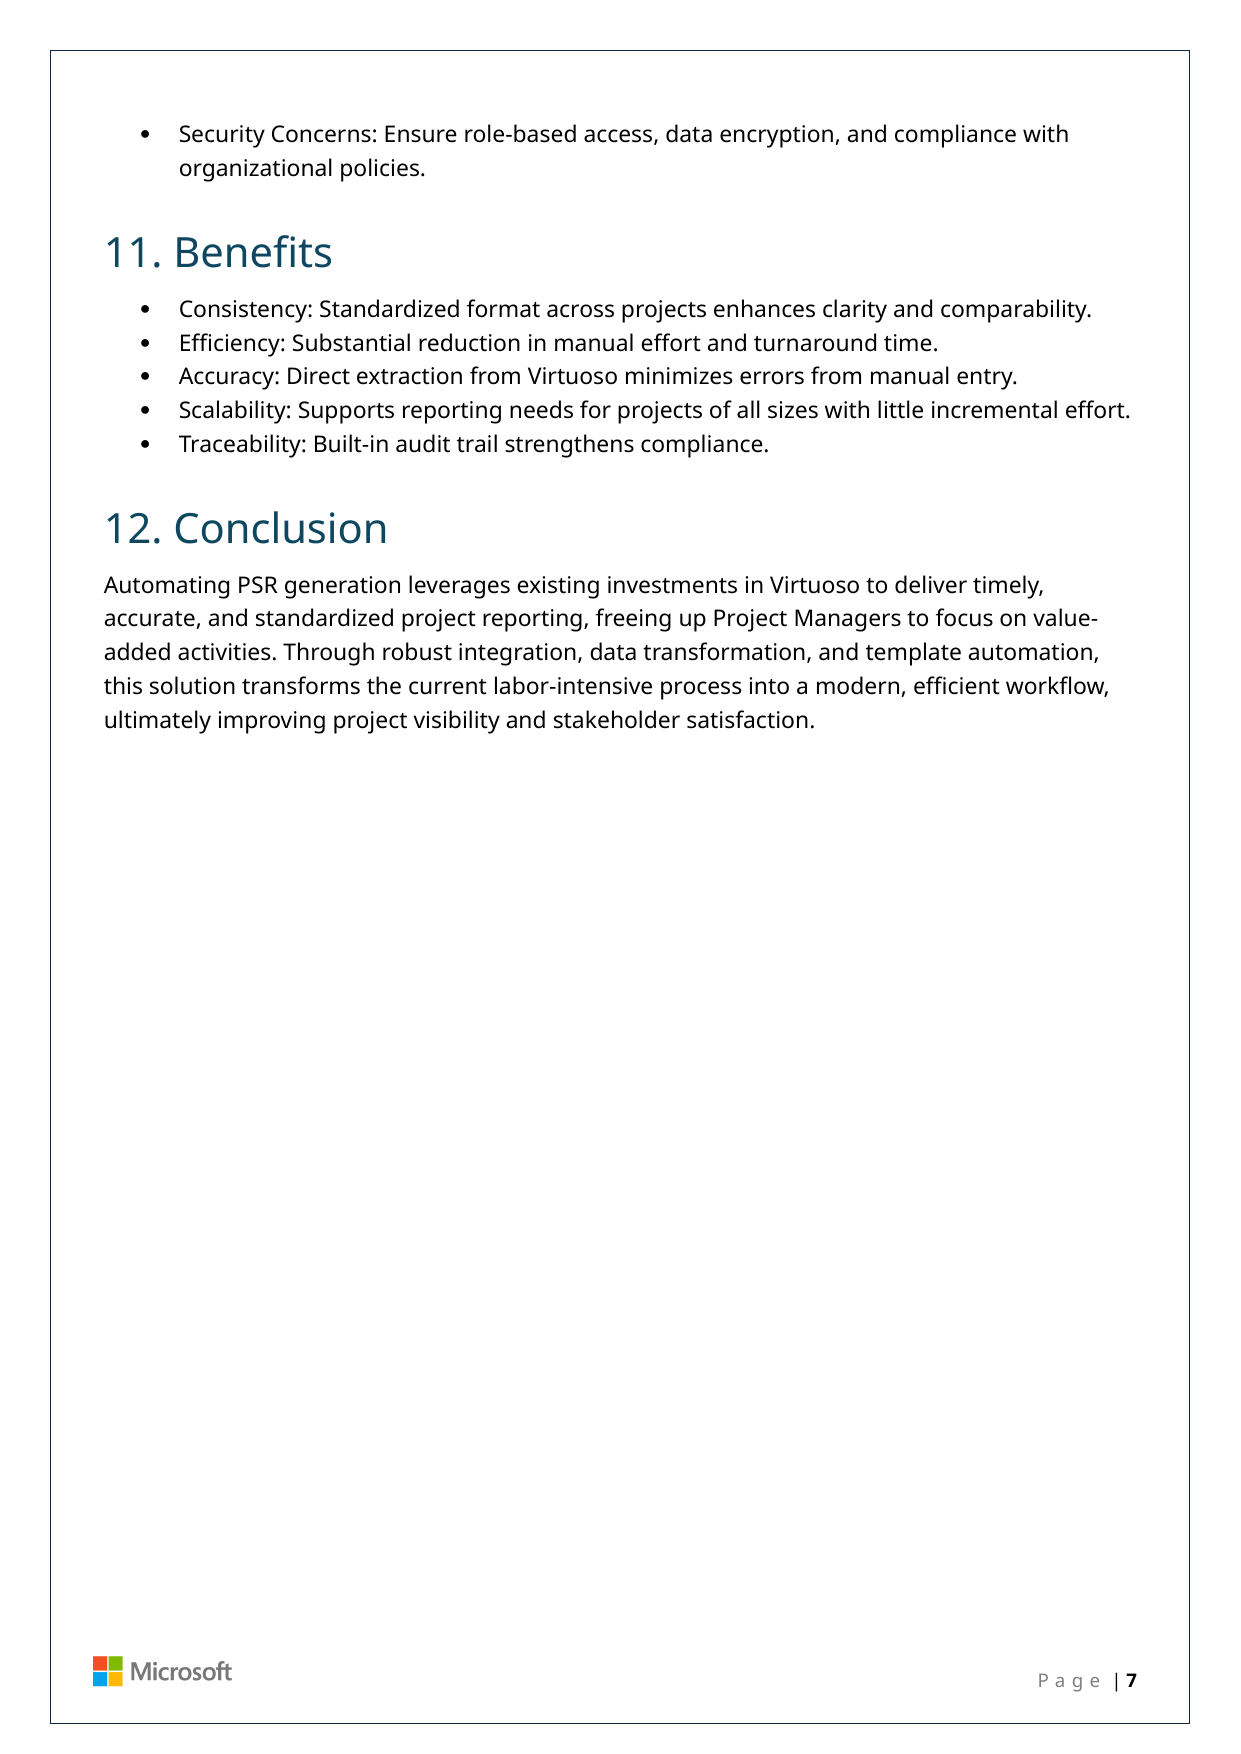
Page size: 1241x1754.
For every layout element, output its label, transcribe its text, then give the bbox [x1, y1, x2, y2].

list Security Concerns: Ensure role-based access, data encryption, and compliance with organizational policies. [141, 118, 1137, 183]
list Accuracy: Direct extraction from Virtuoso minimizes errors from manual entry. [141, 360, 1137, 392]
text Automating PSR generation leverages existing investments in Virtuoso to deliver timely, accurate, and standardized project reporting, freeing up Project Managers to focus on value-added activities. Through robust integration, data transformation, and template automation, this solution transforms the current labor-intensive process into a modern, efficient workflow, ultimately improving project visibility and stakeholder satisfaction. [103, 569, 1137, 735]
subtitle 12. Conclusion [103, 499, 1137, 556]
list Consistency: Standardized format across projects enhances clarity and comparability. [141, 293, 1137, 324]
subtitle 11. Benefits [103, 223, 1137, 280]
list Efficiency: Substantial reduction in manual effort and turnaround time. [141, 327, 1137, 358]
list Traceability: Built-in audit trail strengthens compliance. [141, 428, 1137, 459]
picture [88, 1652, 239, 1688]
list Scalability: Supports reporting needs for projects of all sizes with little incremental effort. [141, 394, 1137, 425]
